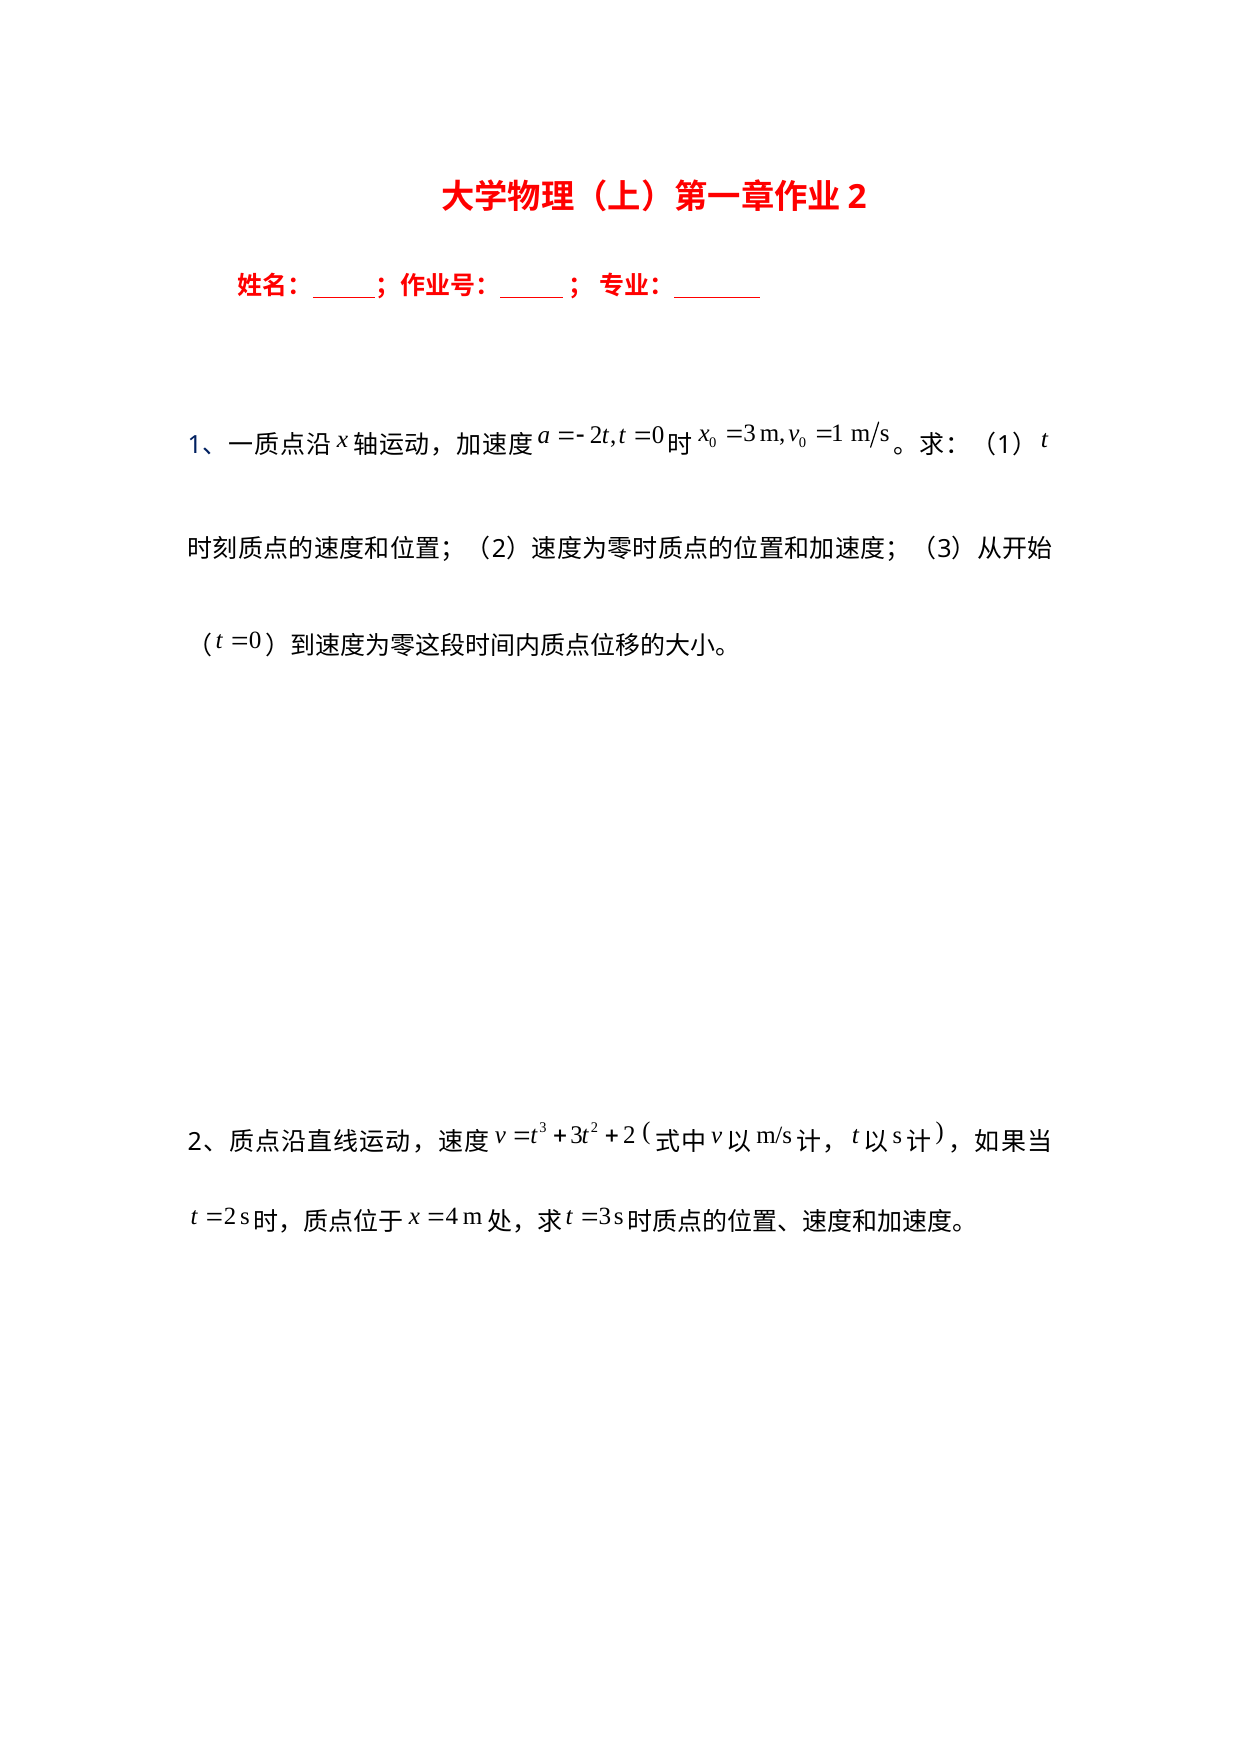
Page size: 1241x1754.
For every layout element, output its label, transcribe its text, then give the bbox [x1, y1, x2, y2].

text 2、质点沿直线运动，速度式中以计，以计，如果当时，质点位于处，求时质点的位置、速度和加速度。 [187, 1104, 1053, 1267]
text 大学物理（上）第一章作业2 [187, 162, 1053, 227]
text 1、一质点沿轴运动，加速度时。求：（1）时刻质点的速度和位置；（2）速度为零时质点的位置和加速度；（3）从开始（）到速度为零这段时间内质点位移的大小。 [187, 416, 1053, 676]
text 姓名： ；作业号： ； 专业： [187, 251, 1053, 316]
